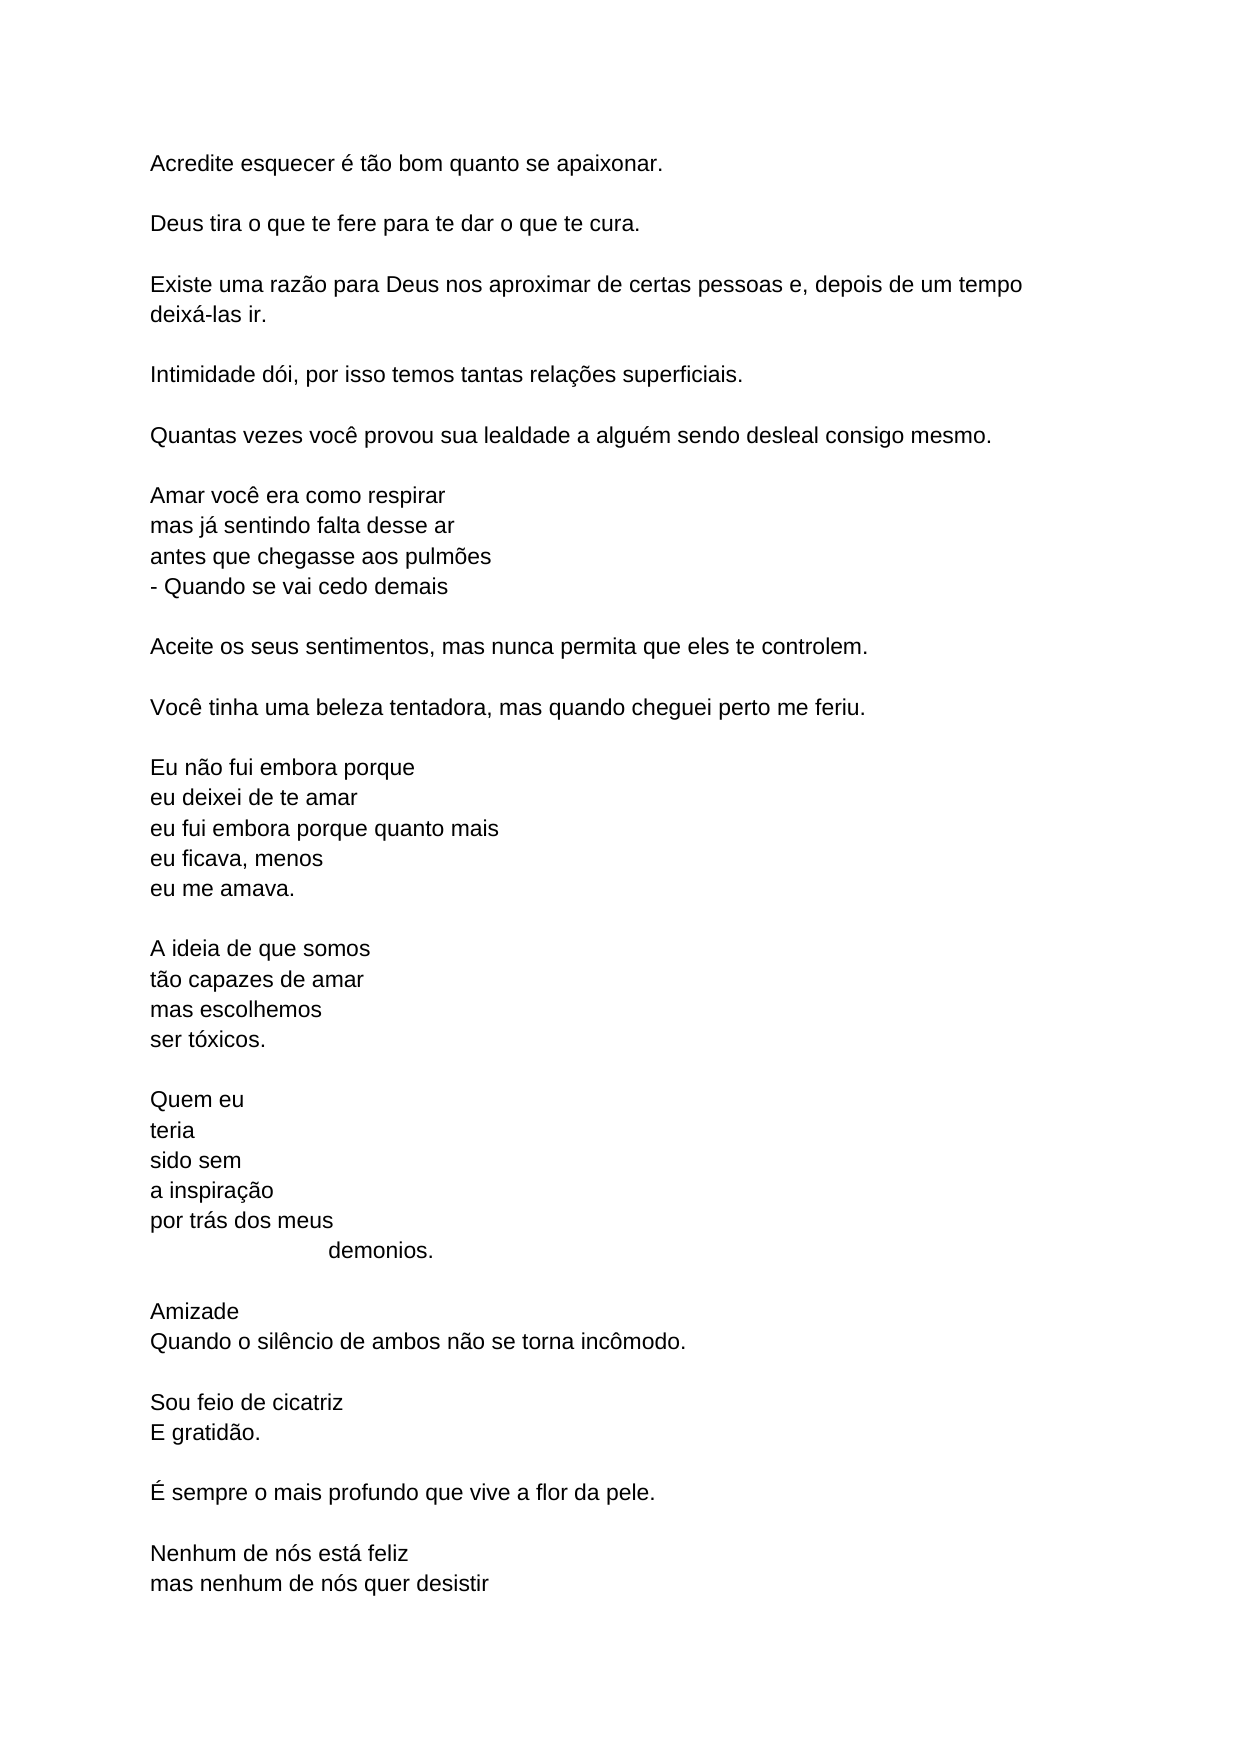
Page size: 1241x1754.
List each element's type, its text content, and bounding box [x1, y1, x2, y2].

text eu fui embora porque quanto mais [150, 814, 1090, 841]
text Quem eu [150, 1086, 1090, 1113]
text É sempre o mais profundo que vive a flor da pele. [150, 1479, 1090, 1506]
text Existe uma razão para Deus nos aproximar de certas pessoas e, depois de um tempo deixá-las ir. [150, 271, 1090, 327]
text mas já sentindo falta desse ar [150, 512, 1090, 539]
text eu me amava. [150, 875, 1090, 901]
text Aceite os seus sentimentos, mas nunca permita que eles te controlem. [150, 633, 1090, 660]
text mas escolhemos [150, 996, 1090, 1022]
text demonios. [150, 1237, 1090, 1264]
text Amizade [150, 1298, 1090, 1324]
text E gratidão. [150, 1419, 1090, 1445]
text a inspiração [150, 1177, 1090, 1203]
text ser tóxicos. [150, 1026, 1090, 1052]
text Intimidade dói, por isso temos tantas relações superficiais. [150, 361, 1090, 388]
text Acredite esquecer é tão bom quanto se apaixonar. [150, 150, 1090, 176]
text por trás dos meus [150, 1207, 1090, 1234]
text Deus tira o que te fere para te dar o que te cura. [150, 210, 1090, 237]
text A ideia de que somos [150, 935, 1090, 962]
text teria [150, 1117, 1090, 1143]
text eu ficava, menos [150, 845, 1090, 871]
text Amar você era como respirar [150, 482, 1090, 509]
text Você tinha uma beleza tentadora, mas quando cheguei perto me feriu. [150, 694, 1090, 720]
text mas nenhum de nós quer desistir [150, 1570, 1090, 1596]
text eu deixei de te amar [150, 784, 1090, 811]
text sido sem [150, 1147, 1090, 1173]
text tão capazes de amar [150, 966, 1090, 992]
text Quando o silêncio de ambos não se torna incômodo. [150, 1328, 1090, 1354]
text Nenhum de nós está feliz [150, 1539, 1090, 1566]
text Quantas vezes você provou sua lealdade a alguém sendo desleal consigo mesmo. [150, 422, 1090, 448]
text Eu não fui embora porque [150, 754, 1090, 781]
text - Quando se vai cedo demais [150, 573, 1090, 599]
text Sou feio de cicatriz [150, 1388, 1090, 1415]
text antes que chegasse aos pulmões [150, 543, 1090, 569]
